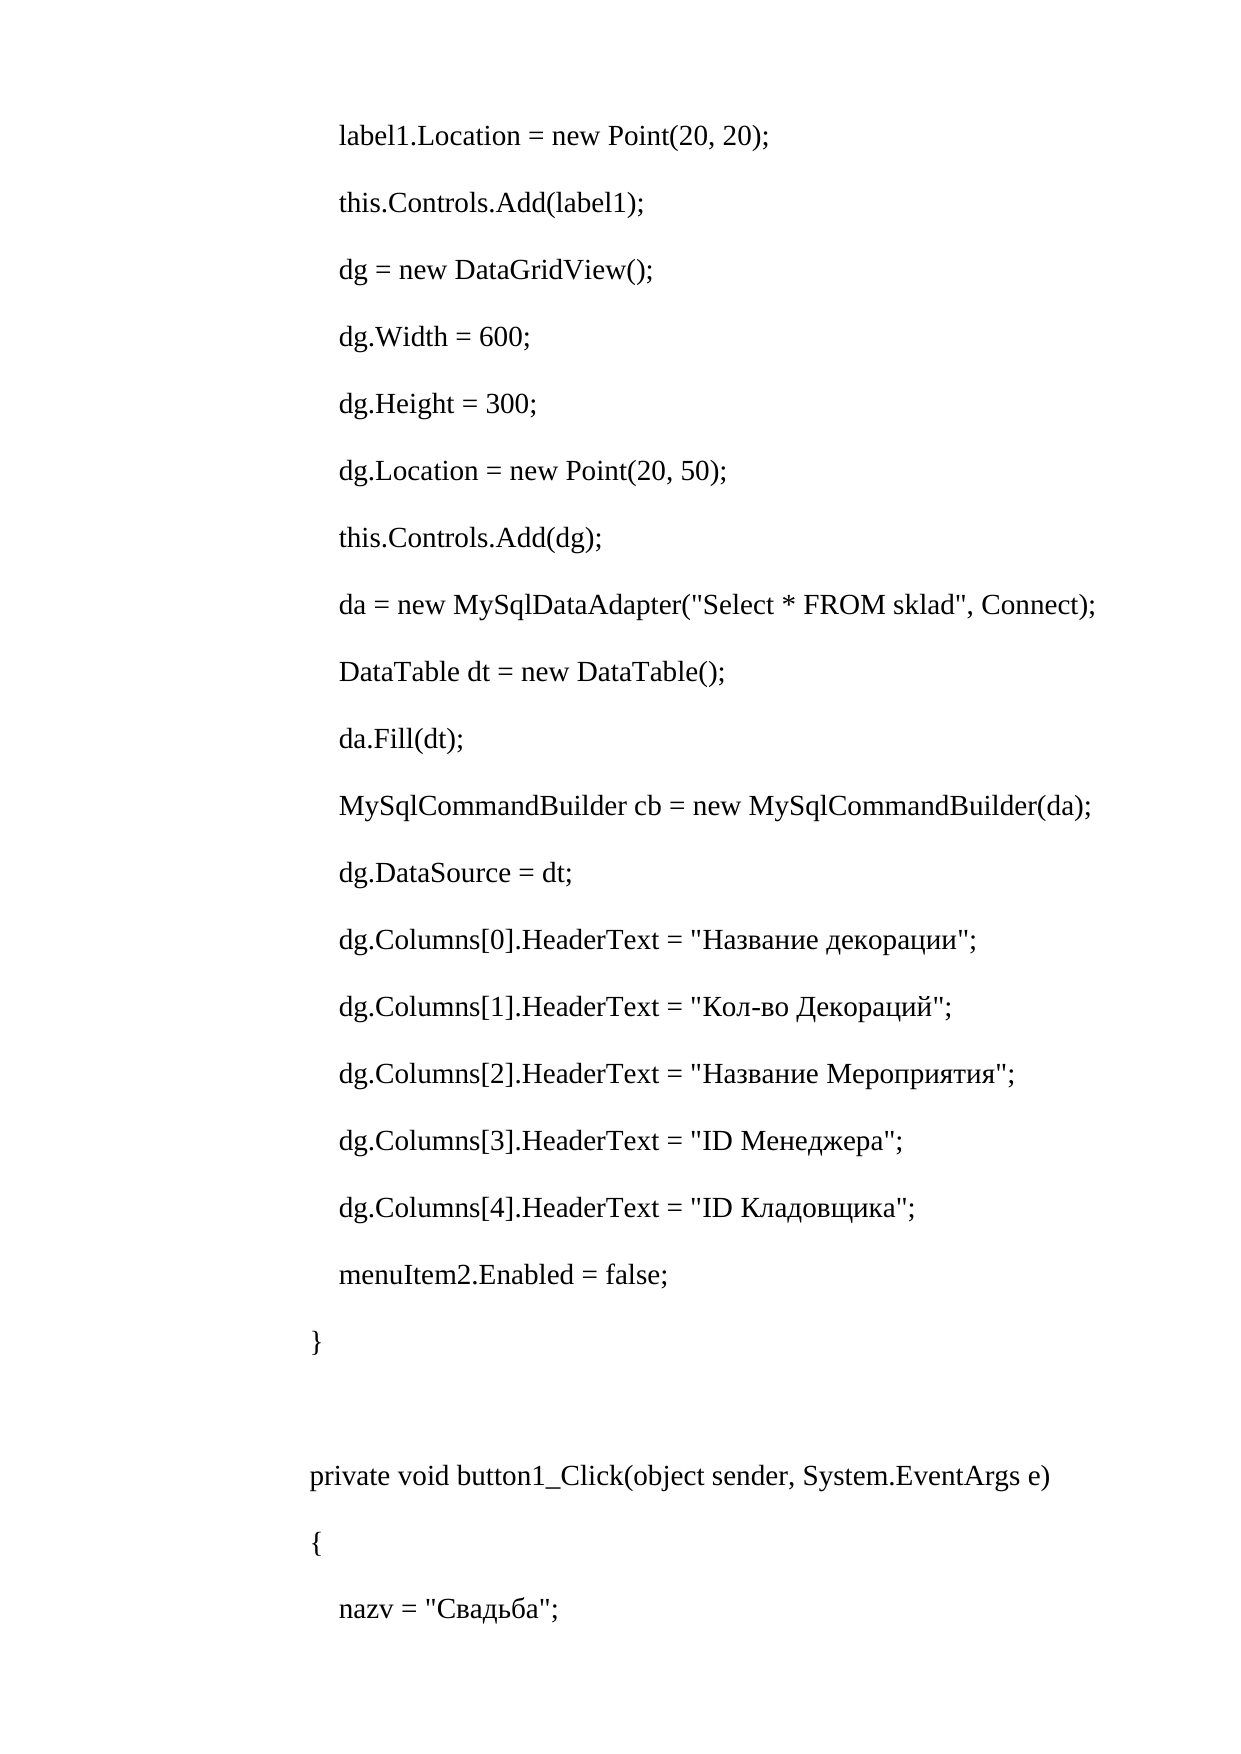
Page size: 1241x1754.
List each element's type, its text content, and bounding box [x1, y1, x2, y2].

text nazv = "Свадьба"; [177, 1592, 1152, 1625]
text dg.Location = new Point(20, 50); [177, 453, 1152, 487]
text dg.Columns[1].HeaderText = "Кол-во Декораций"; [177, 989, 1152, 1022]
text DataTable dt = new DataTable(); [177, 654, 1152, 687]
text this.Controls.Add(label1); [177, 185, 1152, 219]
text } [177, 1324, 1152, 1357]
text this.Controls.Add(dg); [177, 520, 1152, 553]
text dg.Columns[4].HeaderText = "ID Кладовщика"; [177, 1190, 1152, 1223]
text dg.Columns[2].HeaderText = "Название Мероприятия"; [177, 1056, 1152, 1089]
text dg.DataSource = dt; [177, 855, 1152, 888]
text dg.Width = 600; [177, 319, 1152, 353]
text MySqlCommandBuilder cb = new MySqlCommandBuilder(da); [177, 788, 1152, 821]
text dg.Columns[3].HeaderText = "ID Менеджера"; [177, 1123, 1152, 1156]
text label1.Location = new Point(20, 20); [177, 118, 1152, 152]
text private void button1_Click(object sender, System.EventArgs e) [177, 1458, 1152, 1491]
text { [177, 1525, 1152, 1558]
text dg.Height = 300; [177, 386, 1152, 419]
text dg = new DataGridView(); [177, 252, 1152, 286]
text da = new MySqlDataAdapter("Select * FROM sklad", Connect); [177, 587, 1152, 621]
text menuItem2.Enabled = false; [177, 1257, 1152, 1290]
text da.Fill(dt); [177, 721, 1152, 754]
text dg.Columns[0].HeaderText = "Название декорации"; [177, 922, 1152, 955]
